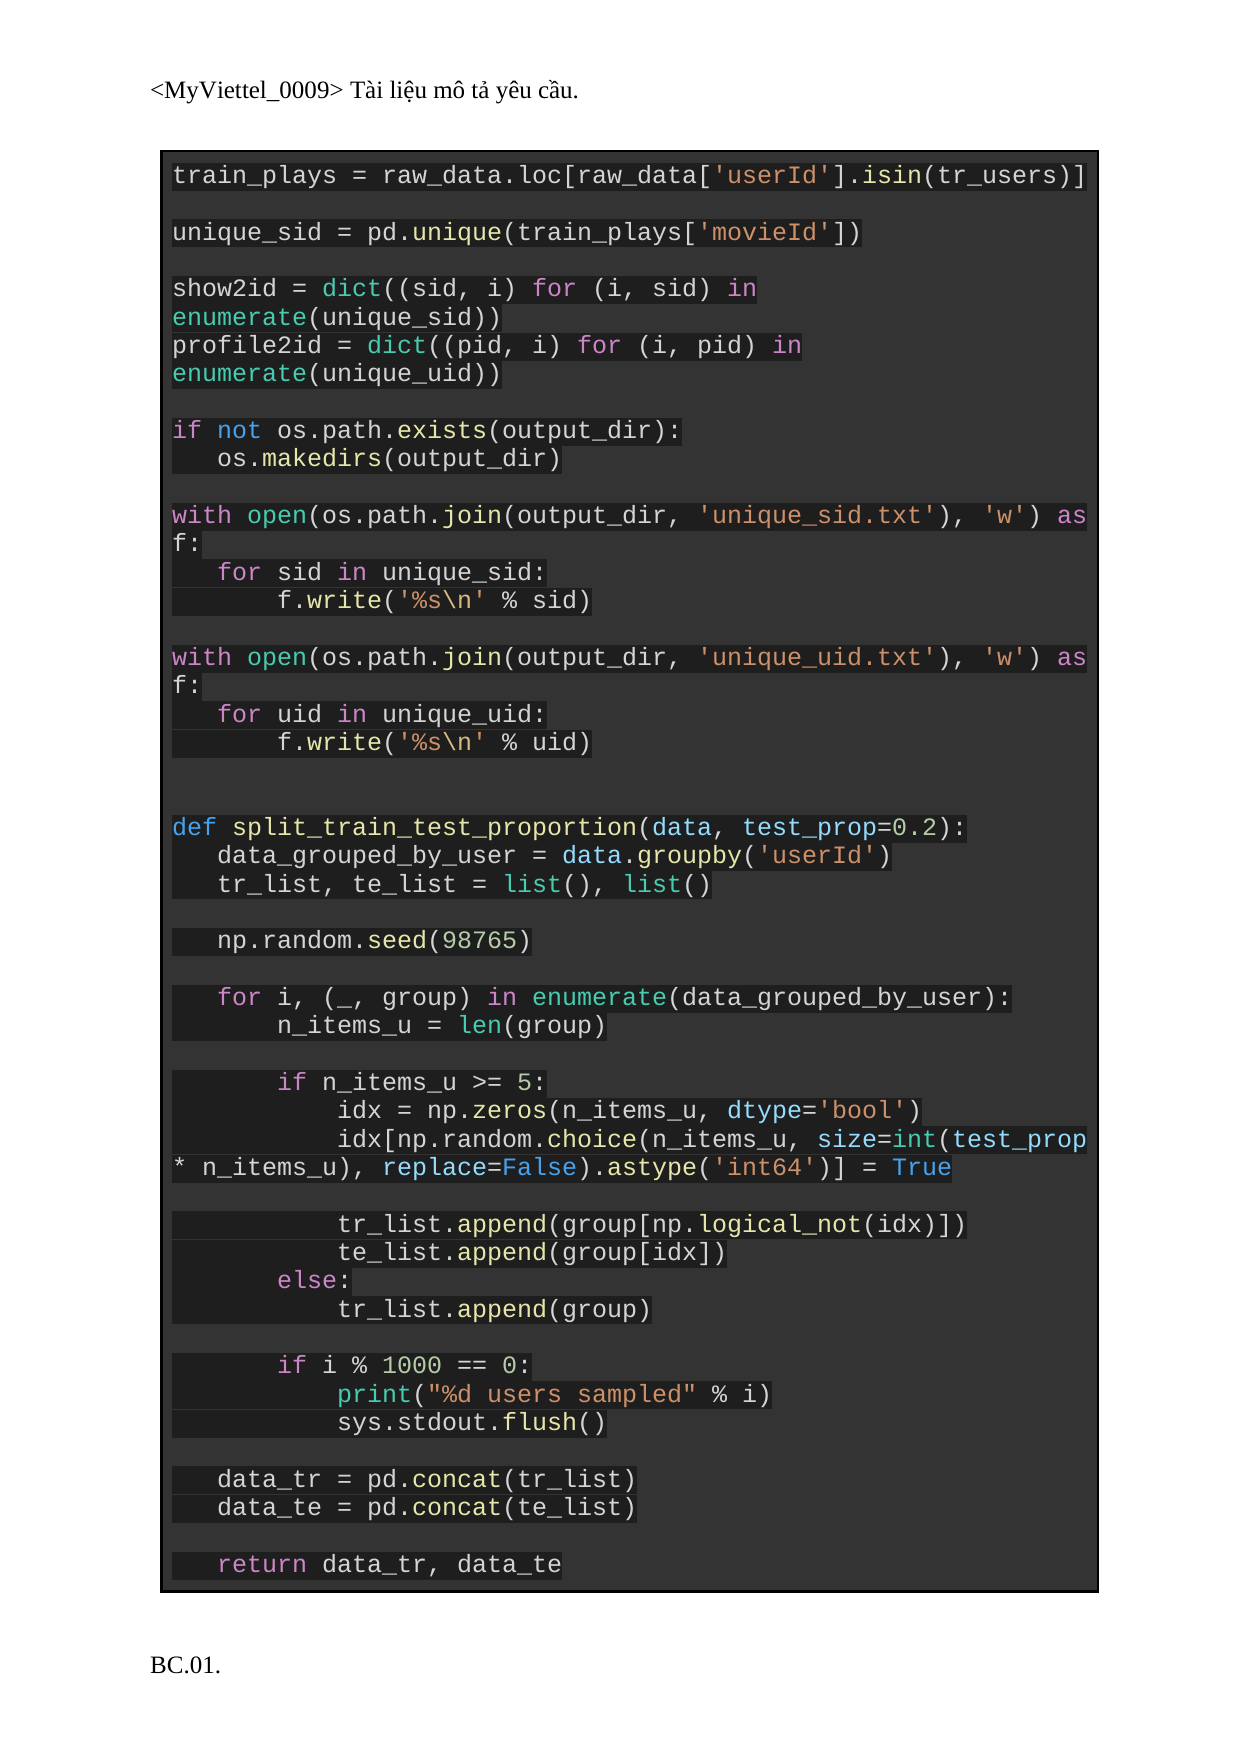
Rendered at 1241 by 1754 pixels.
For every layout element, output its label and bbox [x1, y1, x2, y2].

table_header [163, 152, 1097, 1590]
